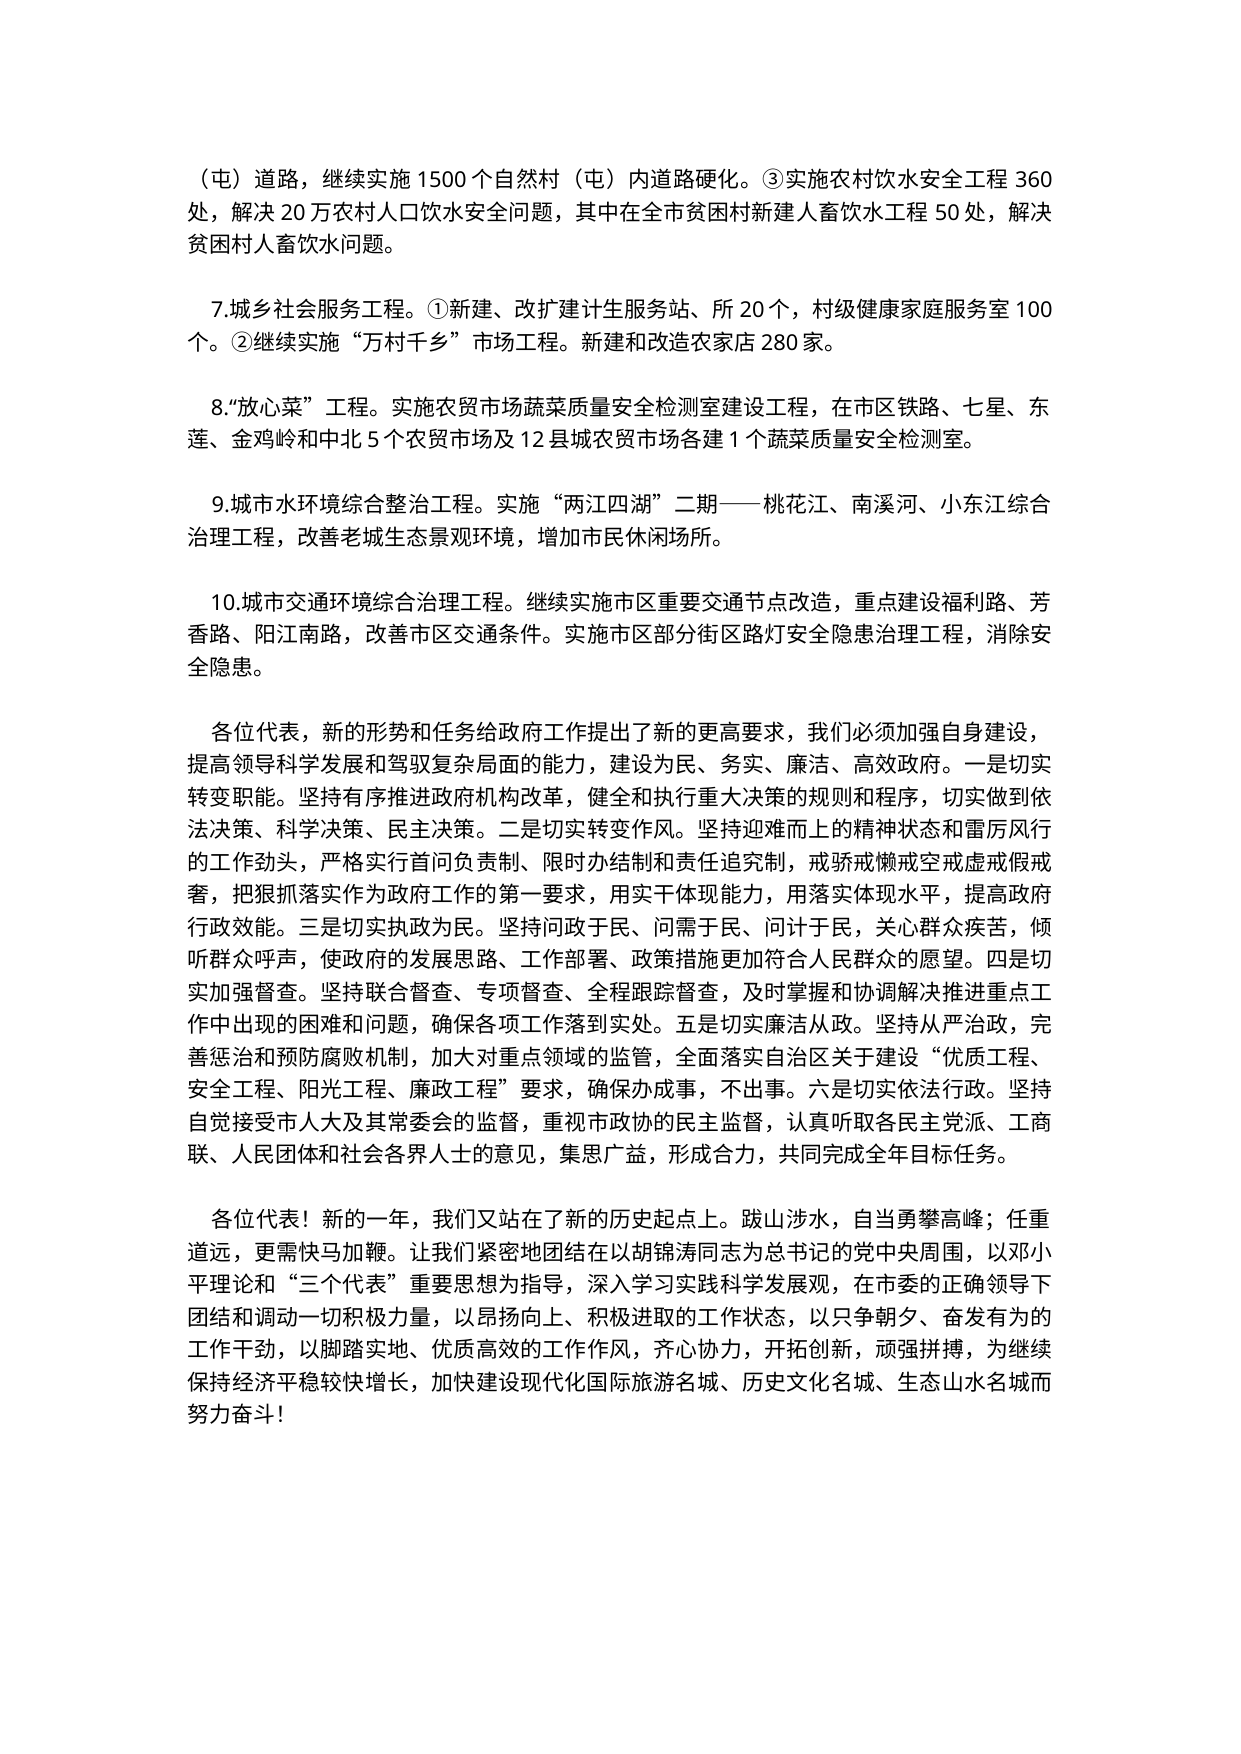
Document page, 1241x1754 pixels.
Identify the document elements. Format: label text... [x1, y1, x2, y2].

text 7.城乡社会服务工程。①新建、改扩建计生服务站、所20个，村级健康家庭服务室100个。②继续实施“万村千乡”市场工程。新建和改造农家店280家。 [187, 292, 1053, 357]
text 9.城市水环境综合整治工程。实施“两江四湖”二期——桃花江、南溪河、小东江综合治理工程，改善老城生态景观环境，增加市民休闲场所。 [187, 487, 1053, 552]
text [187, 162, 1053, 259]
text 10.城市交通环境综合治理工程。继续实施市区重要交通节点改造，重点建设福利路、芳香路、阳江南路，改善市区交通条件。实施市区部分街区路灯安全隐患治理工程，消除安全隐患。 [187, 584, 1053, 682]
text 各位代表，新的形势和任务给政府工作提出了新的更高要求，我们必须加强自身建设，提高领导科学发展和驾驭复杂局面的能力，建设为民、务实、廉洁、高效政府。一是切实转变职能。坚持有序推进政府机构改革，健全和执行重大决策的规则和程序，切实做到依法决策、科学决策、民主决策。二是切实转变作风。坚持迎难而上的精神状态和雷厉风行的工作劲头，严格实行首问负责制、限时办结制和责任追究制，戒骄戒懒戒空戒虚戒假戒奢，把狠抓落实作为政府工作的第一要求，用实干体现能力，用落实体现水平，提高政府行政效能。三是切实执政为民。坚持问政于民、问需于民、问计于民，关心群众疾苦，倾听群众呼声，使政府的发展思路、工作部署、政策措施更加符合人民群众的愿望。四是切实加强督查。坚持联合督查、专项督查、全程跟踪督查，及时掌握和协调解决推进重点工作中出现的困难和问题，确保各项工作落到实处。五是切实廉洁从政。坚持从严治政，完善惩治和预防腐败机制，加大对重点领域的监管，全面落实自治区关于建设“优质工程、安全工程、阳光工程、廉政工程”要求，确保办成事，不出事。六是切实依法行政。坚持自觉接受市人大及其常委会的监督，重视市政协的民主监督，认真听取各民主党派、工商联、人民团体和社会各界人士的意见，集思广益，形成合力，共同完成全年目标任务。 [187, 714, 1053, 1169]
text 各位代表！新的一年，我们又站在了新的历史起点上。跋山涉水，自当勇攀高峰；任重道远，更需快马加鞭。让我们紧密地团结在以胡锦涛同志为总书记的党中央周围，以邓小平理论和“三个代表”重要思想为指导，深入学习实践科学发展观，在市委的正确领导下，团结和调动一切积极力量，以昂扬向上、积极进取的工作状态，以只争朝夕、奋发有为的工作干劲，以脚踏实地、优质高效的工作作风，齐心协力，开拓创新，顽强拼搏，为继续保持经济平稳较快增长，加快建设现代化国际旅游名城、历史文化名城、生态山水名城而努力奋斗！ [187, 1202, 1053, 1429]
text 8.“放心菜”工程。实施农贸市场蔬菜质量安全检测室建设工程，在市区铁路、七星、东莲、金鸡岭和中北5个农贸市场及12县城农贸市场各建1个蔬菜质量安全检测室。 [187, 389, 1053, 454]
